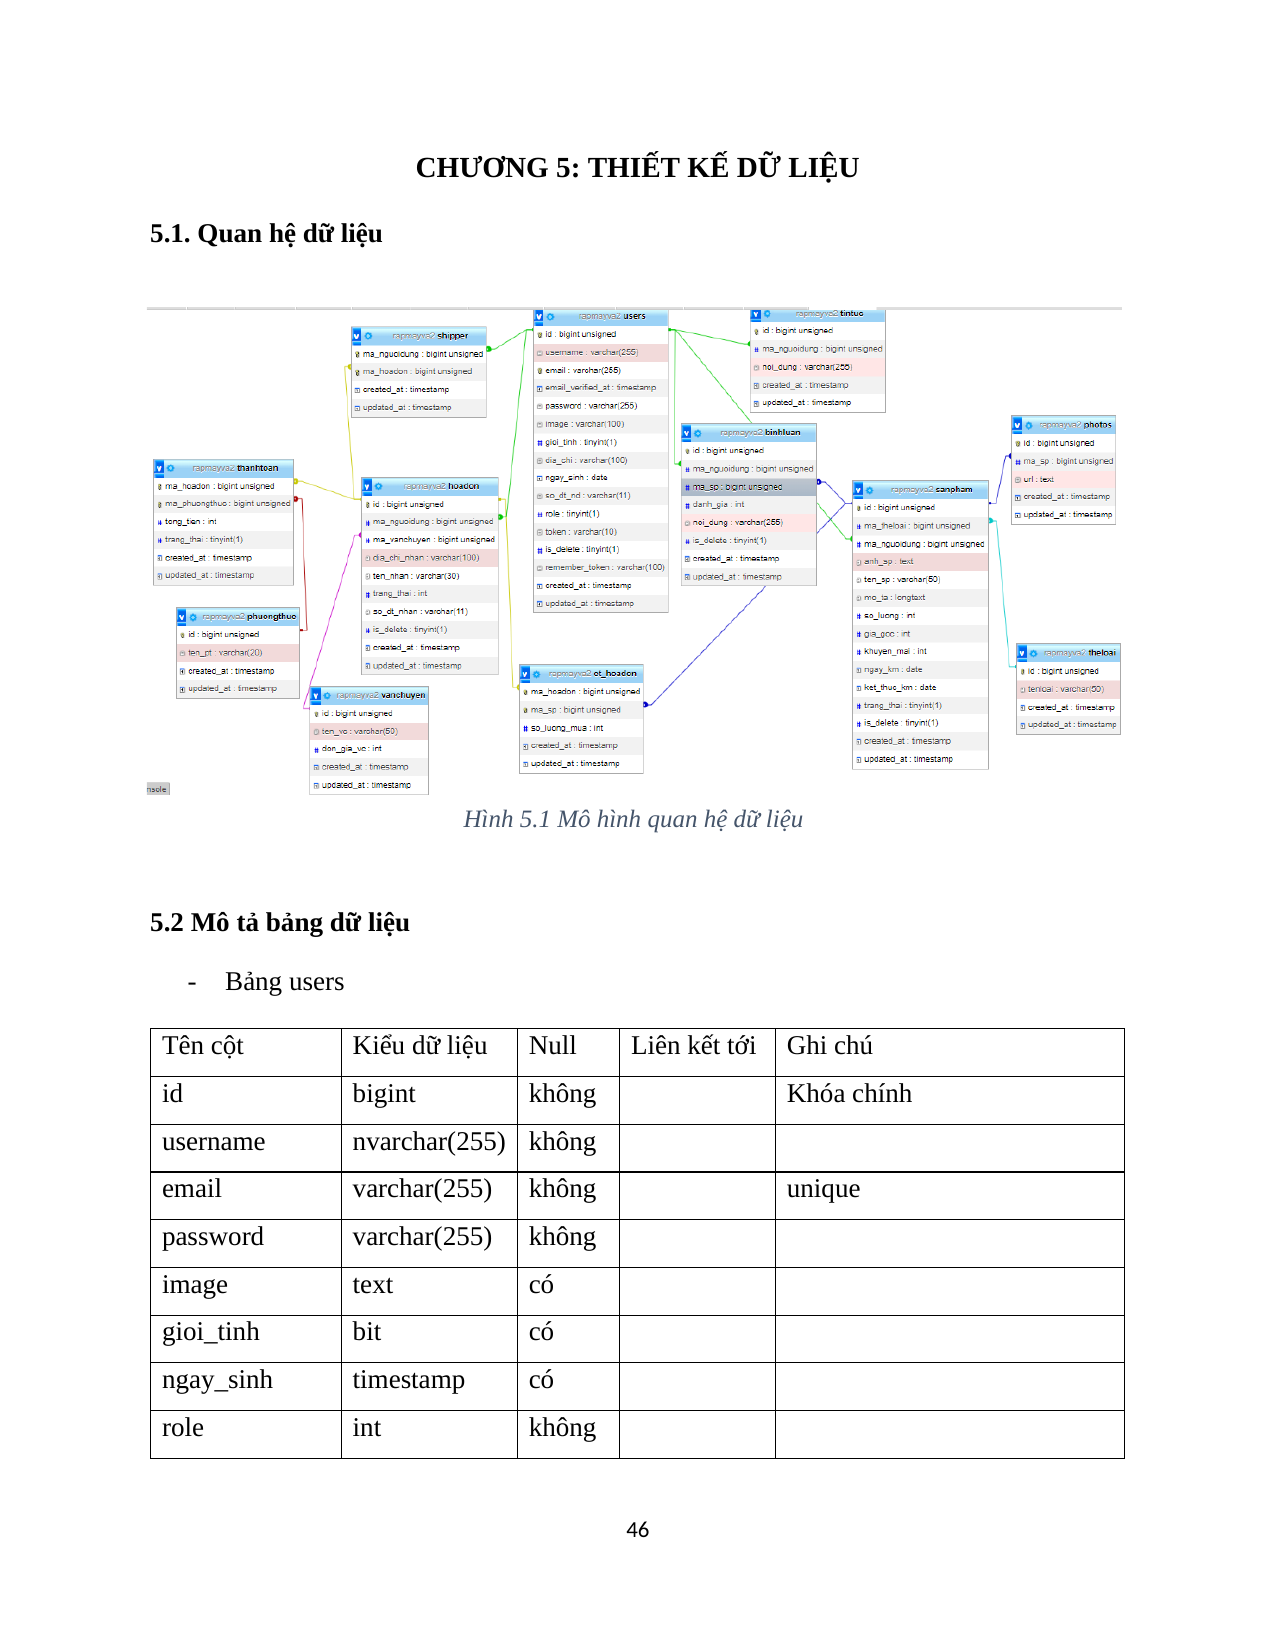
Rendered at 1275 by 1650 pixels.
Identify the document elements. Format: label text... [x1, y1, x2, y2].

list Bảng users [187, 965, 1125, 996]
table_cell [776, 1220, 1124, 1267]
table_header Liên kết tới [620, 1029, 775, 1076]
table_cell [620, 1077, 775, 1124]
table_cell password [151, 1220, 341, 1267]
table_cell bigint [342, 1077, 517, 1124]
table_cell [776, 1363, 1124, 1410]
picture [146, 307, 1122, 795]
table_cell [776, 1125, 1124, 1171]
table_cell [620, 1125, 775, 1171]
table_cell ngay_sinh [151, 1363, 341, 1410]
table_cell không [518, 1125, 619, 1171]
table_cell email [151, 1173, 341, 1219]
table_cell bit [342, 1316, 517, 1362]
table_cell [776, 1316, 1124, 1362]
table_header Kiểu dữ liệu [342, 1029, 517, 1076]
table_header Tên cột [151, 1029, 341, 1076]
table_cell role [151, 1411, 341, 1458]
table_cell id [151, 1077, 341, 1124]
text CHƯƠNG 5: THIẾT KẾ DỮ LIỆU [150, 150, 1125, 183]
table_cell unique [776, 1173, 1124, 1219]
table_cell có [518, 1316, 619, 1362]
table_cell [776, 1411, 1124, 1458]
table_cell có [518, 1363, 619, 1410]
table_cell Khóa chính [776, 1077, 1124, 1124]
table_cell [620, 1220, 775, 1267]
table_cell nvarchar(255) [342, 1125, 517, 1171]
table_cell image [151, 1268, 341, 1314]
table_cell timestamp [342, 1363, 517, 1410]
table_cell varchar(255) [342, 1220, 517, 1267]
table_cell không [518, 1411, 619, 1458]
table_cell không [518, 1220, 619, 1267]
table_cell text [342, 1268, 517, 1314]
table_header Null [518, 1029, 619, 1076]
table_cell gioi_tinh [151, 1316, 341, 1362]
table_cell có [518, 1268, 619, 1314]
table_header Ghi chú [776, 1029, 1124, 1076]
table_cell không [518, 1173, 619, 1219]
table_cell [620, 1316, 775, 1362]
table_cell [776, 1268, 1124, 1314]
table_cell không [518, 1077, 619, 1124]
table_cell [620, 1363, 775, 1410]
text 5.2 Mô tả bảng dữ liệu [150, 906, 1125, 937]
table_cell [620, 1268, 775, 1314]
table_cell [620, 1411, 775, 1458]
table_cell varchar(255) [342, 1173, 517, 1219]
text 5.1. Quan hệ dữ liệu [150, 217, 1125, 248]
table_cell username [151, 1125, 341, 1171]
table_cell int [342, 1411, 517, 1458]
table_cell [620, 1173, 775, 1219]
